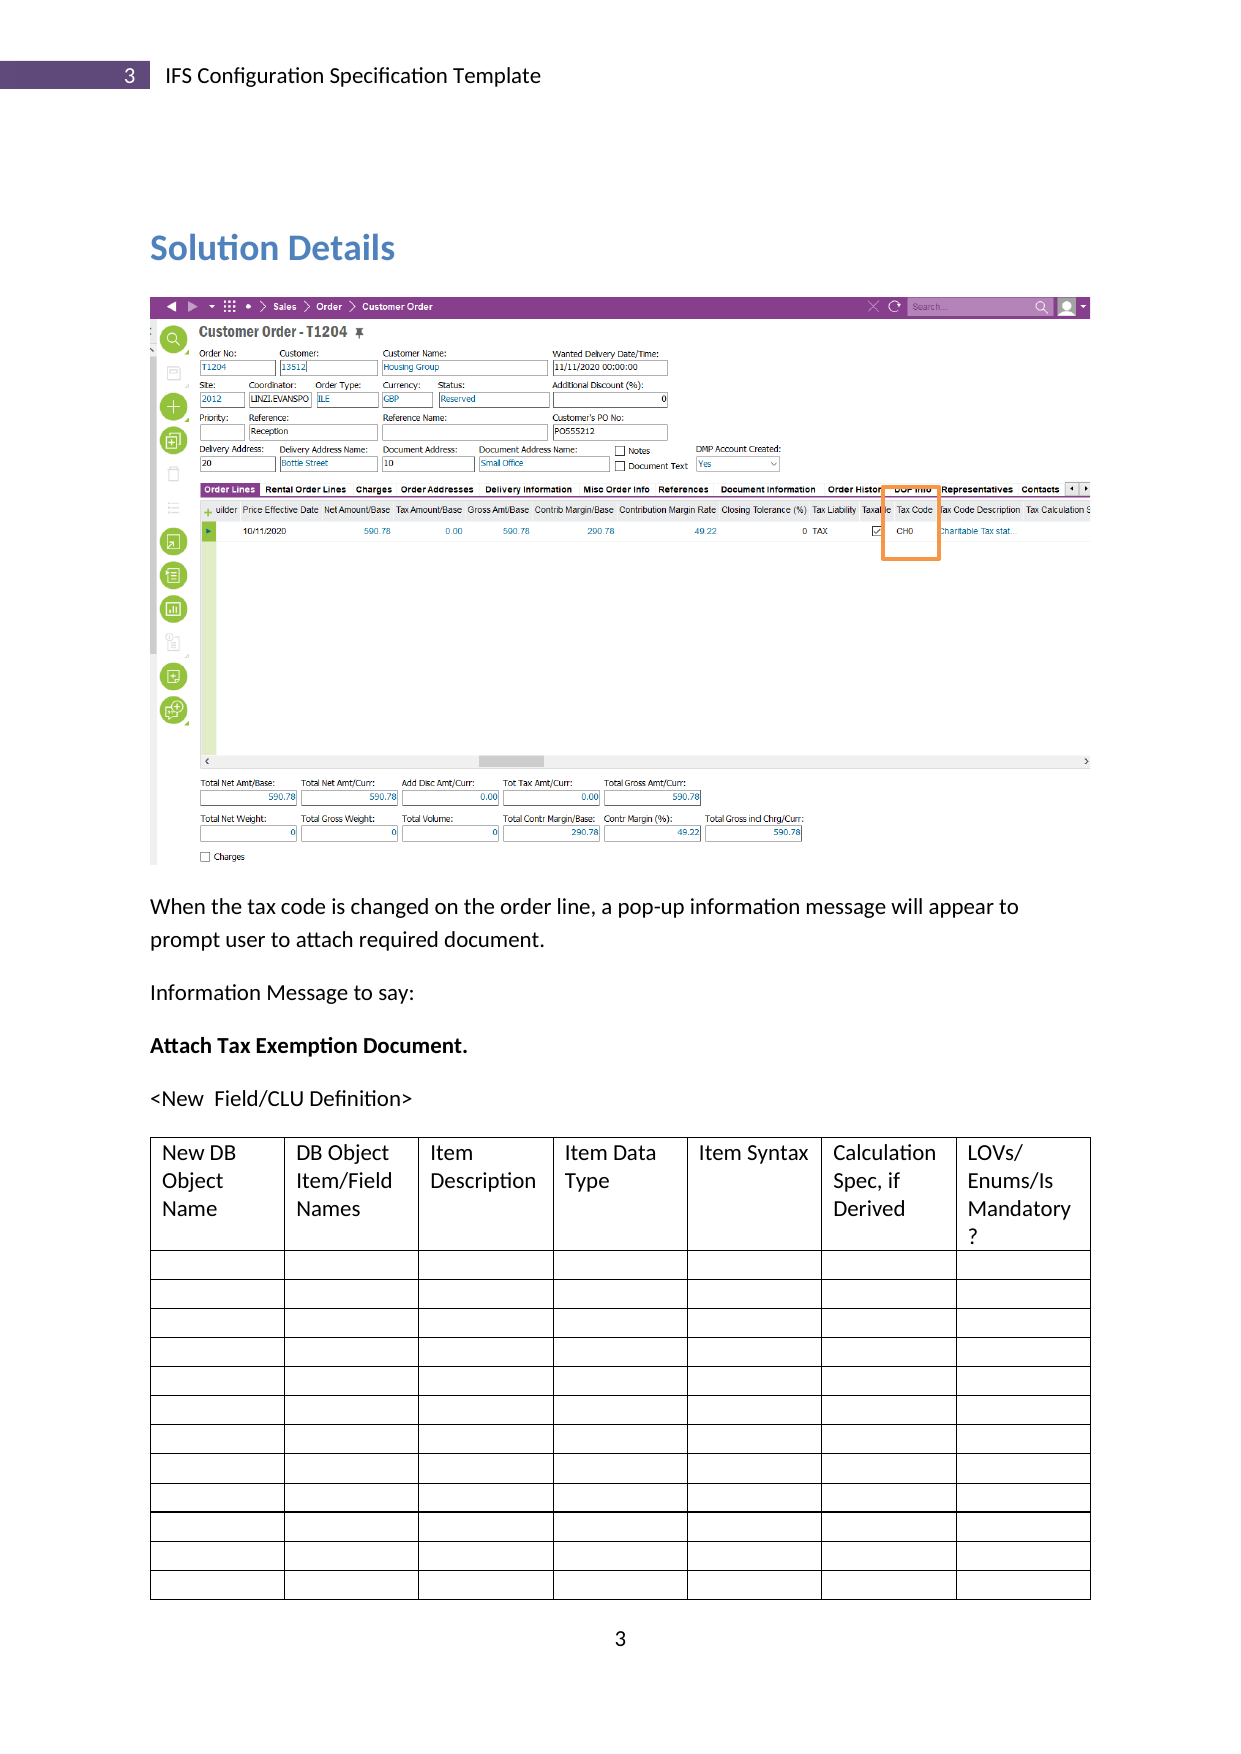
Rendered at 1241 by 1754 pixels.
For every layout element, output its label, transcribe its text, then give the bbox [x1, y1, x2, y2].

table_cell [957, 1396, 1090, 1424]
table_cell [419, 1367, 553, 1395]
table_cell [554, 1396, 687, 1424]
table_cell [688, 1309, 821, 1337]
table_cell [285, 1484, 418, 1511]
table_cell [285, 1571, 418, 1599]
table_cell [151, 1513, 284, 1541]
table_cell [151, 1542, 284, 1569]
table_cell [822, 1367, 956, 1395]
table_cell [151, 1571, 284, 1599]
table_cell [285, 1338, 418, 1366]
table_cell [554, 1571, 687, 1599]
table_cell [822, 1571, 956, 1599]
table_cell [151, 1454, 284, 1482]
table_cell [419, 1396, 553, 1424]
table_cell [285, 1396, 418, 1424]
table_cell [554, 1367, 687, 1395]
table_cell [688, 1454, 821, 1482]
table_cell [554, 1542, 687, 1569]
table_header LOVs/Enums/Is Mandatory? [957, 1138, 1090, 1250]
table_header Calculation Spec, if Derived [822, 1138, 956, 1250]
table_cell [688, 1425, 821, 1453]
table_cell [688, 1251, 821, 1279]
table_cell [822, 1425, 956, 1453]
table_cell [419, 1280, 553, 1308]
table_cell [151, 1396, 284, 1424]
table_cell [688, 1484, 821, 1511]
table_cell [151, 1367, 284, 1395]
table_cell [554, 1425, 687, 1453]
table_cell [554, 1484, 687, 1511]
table_cell [151, 1280, 284, 1308]
table_cell [285, 1513, 418, 1541]
table_header Item Data Type [554, 1138, 687, 1250]
table_cell [957, 1280, 1090, 1308]
table_cell [688, 1396, 821, 1424]
table_cell [688, 1280, 821, 1308]
table_cell [822, 1454, 956, 1482]
table_cell [957, 1454, 1090, 1482]
table_cell [419, 1484, 553, 1511]
table_cell [285, 1542, 418, 1569]
table_cell [554, 1309, 687, 1337]
table_cell [554, 1513, 687, 1541]
table_cell [554, 1454, 687, 1482]
text <New Field/CLU Definition> [150, 1084, 1090, 1112]
table_cell [151, 1251, 284, 1279]
table_cell [688, 1367, 821, 1395]
table_cell [419, 1571, 553, 1599]
table_cell [688, 1542, 821, 1569]
table_cell [285, 1454, 418, 1482]
table_cell [822, 1338, 956, 1366]
table_cell [419, 1542, 553, 1569]
table_cell [285, 1251, 418, 1279]
table_cell [419, 1425, 553, 1453]
table_header New DB Object Name [151, 1138, 284, 1250]
table_cell [285, 1367, 418, 1395]
table_cell [688, 1338, 821, 1366]
table_cell [822, 1484, 956, 1511]
text Information Message to say: [150, 978, 1090, 1006]
table_cell [285, 1309, 418, 1337]
table_header Item Description [419, 1138, 553, 1250]
table_cell [957, 1338, 1090, 1366]
table_cell [822, 1396, 956, 1424]
table_cell [151, 1425, 284, 1453]
table_cell [957, 1309, 1090, 1337]
table_cell [957, 1513, 1090, 1541]
table_cell [554, 1251, 687, 1279]
table_cell [957, 1542, 1090, 1569]
table_cell [822, 1542, 956, 1569]
text Solution Details [150, 223, 1090, 269]
table_cell [419, 1338, 553, 1366]
picture [150, 297, 1091, 865]
table_cell [822, 1251, 956, 1279]
table_cell [957, 1425, 1090, 1453]
table_cell [957, 1484, 1090, 1511]
table_cell [151, 1484, 284, 1511]
table_cell [285, 1280, 418, 1308]
table_cell [957, 1571, 1090, 1599]
table_cell [688, 1571, 821, 1599]
table_cell [822, 1309, 956, 1337]
table_cell [419, 1454, 553, 1482]
table_cell [957, 1251, 1090, 1279]
table_header Item Syntax [688, 1138, 821, 1250]
table_cell [688, 1513, 821, 1541]
table_cell [151, 1309, 284, 1337]
table_cell [151, 1338, 284, 1366]
text When the tax code is changed on the order line, a pop-up information message will appear to prompt user to attach required document. [150, 892, 1090, 953]
table_header DB Object Item/Field Names [285, 1138, 418, 1250]
table_cell [554, 1280, 687, 1308]
text Attach Tax Exemption Document. [150, 1031, 1090, 1059]
table_cell [419, 1251, 553, 1279]
table_cell [957, 1367, 1090, 1395]
table_cell [419, 1513, 553, 1541]
table_cell [822, 1280, 956, 1308]
table_cell [822, 1513, 956, 1541]
table_cell [285, 1425, 418, 1453]
table_cell [419, 1309, 553, 1337]
table_cell [554, 1338, 687, 1366]
